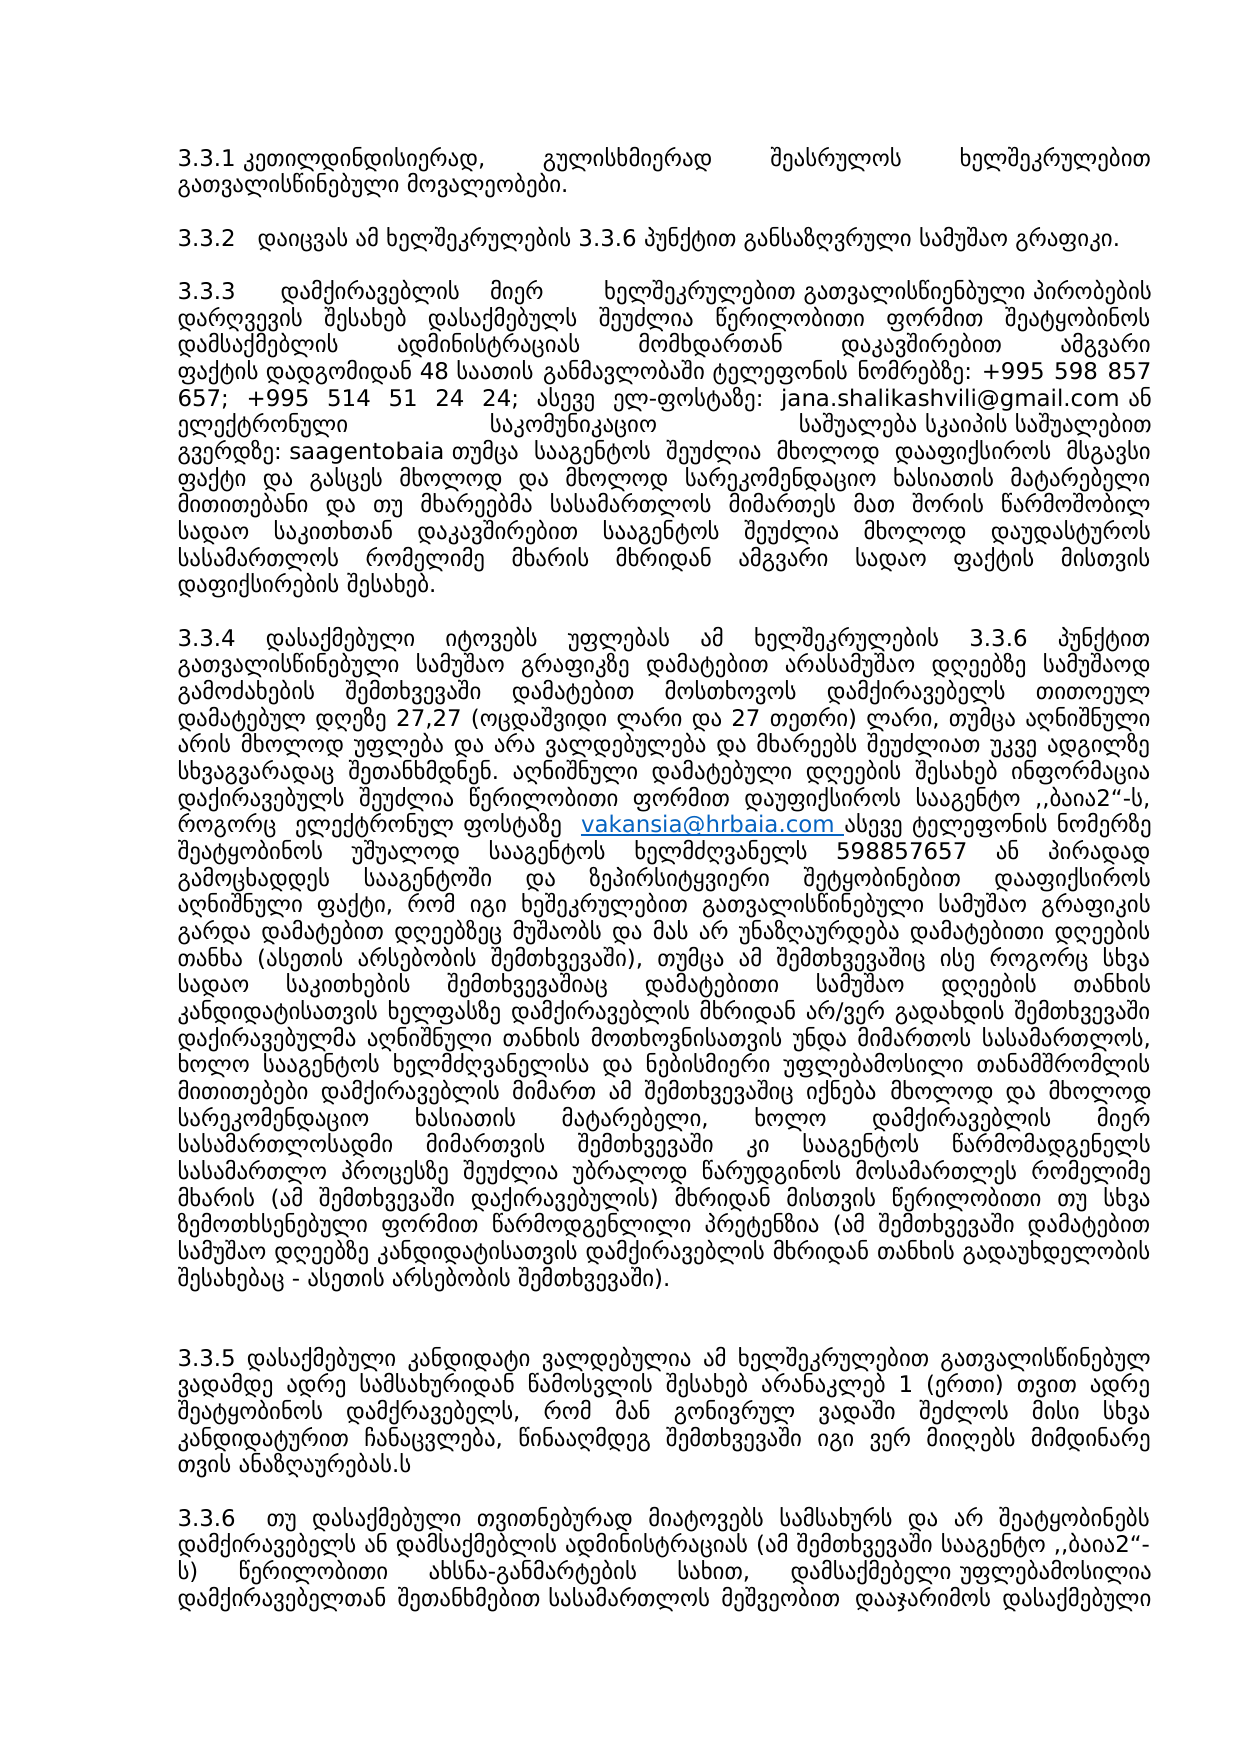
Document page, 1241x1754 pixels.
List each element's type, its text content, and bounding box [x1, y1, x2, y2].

text 3.3.3 დამქირავებლის მიერ ხელშეკრულებით გათვალისწიენბული პირობების დარღვევის შესახებ დასაქმებულს შეუძლია წერილობითი ფორმით შეატყობინოს დამსაქმებლის ადმინისტრაციას მომხდართან დაკავშირებით ამგვარი ფაქტის დადგომიდან 48 საათის განმავლობაში ტელეფონის ნომრებზე: +995 598 857 657; +995 514 51 24 24; ასევე ელ-ფოსტაზე: jana.shalikashvili@gmail.com ან ელექტრონული საკომუნიკაციო საშუალება სკაიპის საშუალებით გვერდზე: saagentobaia თუმცა სააგენტოს შეუძლია მხოლოდ დააფიქსიროს მსგავსი ფაქტი და გასცეს მხოლოდ და მხოლოდ სარეკომენდაციო ხასიათის მატარებელი მითითებანი და თუ მხარეებმა სასამართლოს მიმართეს მათ შორის წარმოშობილ სადაო საკითხთან დაკავშირებით სააგენტოს შეუძლია მხოლოდ დაუდასტუროს სასამართლოს რომელიმე მხარის მხრიდან ამგვარი სადაო ფაქტის მისთვის დაფიქსირების შესახებ. [177, 278, 1152, 598]
text 3.3.2 დაიცვას ამ ხელშეკრულების 3.3.6 პუნქტით განსაზღვრული სამუშაო გრაფიკი. [177, 225, 1152, 251]
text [177, 1505, 1152, 1611]
text 3.3.1 კეთილდინდისიერად, გულისხმიერად შეასრულოს ხელშეკრულებით გათვალისწინებული მოვალეობები. [177, 145, 1152, 198]
text 3.3.5 დასაქმებული კანდიდატი ვალდებულია ამ ხელშეკრულებით გათვალისწინებულ ვადამდე ადრე სამსახურიდან წამოსვლის შესახებ არანაკლებ 1 (ერთი) თვით ადრე შეატყობინოს დამქრავებელს, რომ მან გონივრულ ვადაში შეძლოს მისი სხვა კანდიდატურით ჩანაცვლება, წინააღმდეგ შემთხვევაში იგი ვერ მიიღებს მიმდინარე თვის ანაზღაურებას.ს [177, 1345, 1152, 1478]
text 3.3.4 დასაქმებული იტოვებს უფლებას ამ ხელშეკრულების 3.3.6 პუნქტით გათვალისწინებული სამუშაო გრაფიკზე დამატებით არასამუშაო დღეებზე სამუშაოდ გამოძახების შემთხვევაში დამატებით მოსთხოვოს დამქირავებელს თითოეულ დამატებულ დღეზე 27,27 (ოცდაშვიდი ლარი და 27 თეთრი) ლარი, თუმცა აღნიშნული არის მხოლოდ უფლება და არა ვალდებულება და მხარეებს შეუძლიათ უკვე ადგილზე სხვაგვარადაც შეთანხმდნენ. აღნიშნული დამატებული დღეების შესახებ ინფორმაცია დაქირავებულს შეუძლია წერილობითი ფორმით დაუფიქსიროს სააგენტო ,,ბაია2“-ს, როგორც ელექტრონულ ფოსტაზე vakansia@hrbaia.com ასევე ტელეფონის ნომერზე შეატყობინოს უშუალოდ სააგენტოს ხელმძღვანელს 598857657 ან პირადად გამოცხადდეს სააგენტოში და ზეპირსიტყვიერი შეტყობინებით დააფიქსიროს აღნიშნული ფაქტი, რომ იგი ხეშეკრულებით გათვალისწინებული სამუშაო გრაფიკის გარდა დამატებით დღეებზეც მუშაობს და მას არ უნაზღაურდება დამატებითი დღეების თანხა (ასეთის არსებობის შემთხვევაში), თუმცა ამ შემთხვევაშიც ისე როგორც სხვა სადაო საკითხების შემთხვევაშიაც დამატებითი სამუშაო დღეების თანხის კანდიდატისათვის ხელფასზე დამქირავებლის მხრიდან არ/ვერ გადახდის შემთხვევაში დაქირავებულმა აღნიშნული თანხის მოთხოვნისათვის უნდა მიმართოს სასამართლოს, ხოლო სააგენტოს ხელმძღვანელისა და ნებისმიერი უფლებამოსილი თანამშრომლის მითითებები დამქირავებლის მიმართ ამ შემთხვევაშიც იქნება მხოლოდ და მხოლოდ სარეკომენდაციო ხასიათის მატარებელი, ხოლო დამქირავებლის მიერ სასამართლოსადმი მიმართვის შემთხვევაში კი სააგენტოს წარმომადგენელს სასამართლო პროცესზე შეუძლია უბრალოდ წარუდგინოს მოსამართლეს რომელიმე მხარის (ამ შემთხვევაში დაქირავებულის) მხრიდან მისთვის წერილობითი თუ სხვა ზემოთხსენებული ფორმით წარმოდგენლილი პრეტენზია (ამ შემთხვევაში დამატებით სამუშაო დღეებზე კანდიდატისათვის დამქირავებლის მხრიდან თანხის გადაუხდელობის შესახებაც - ასეთის არსებობის შემთხვევაში). [177, 625, 1152, 1291]
